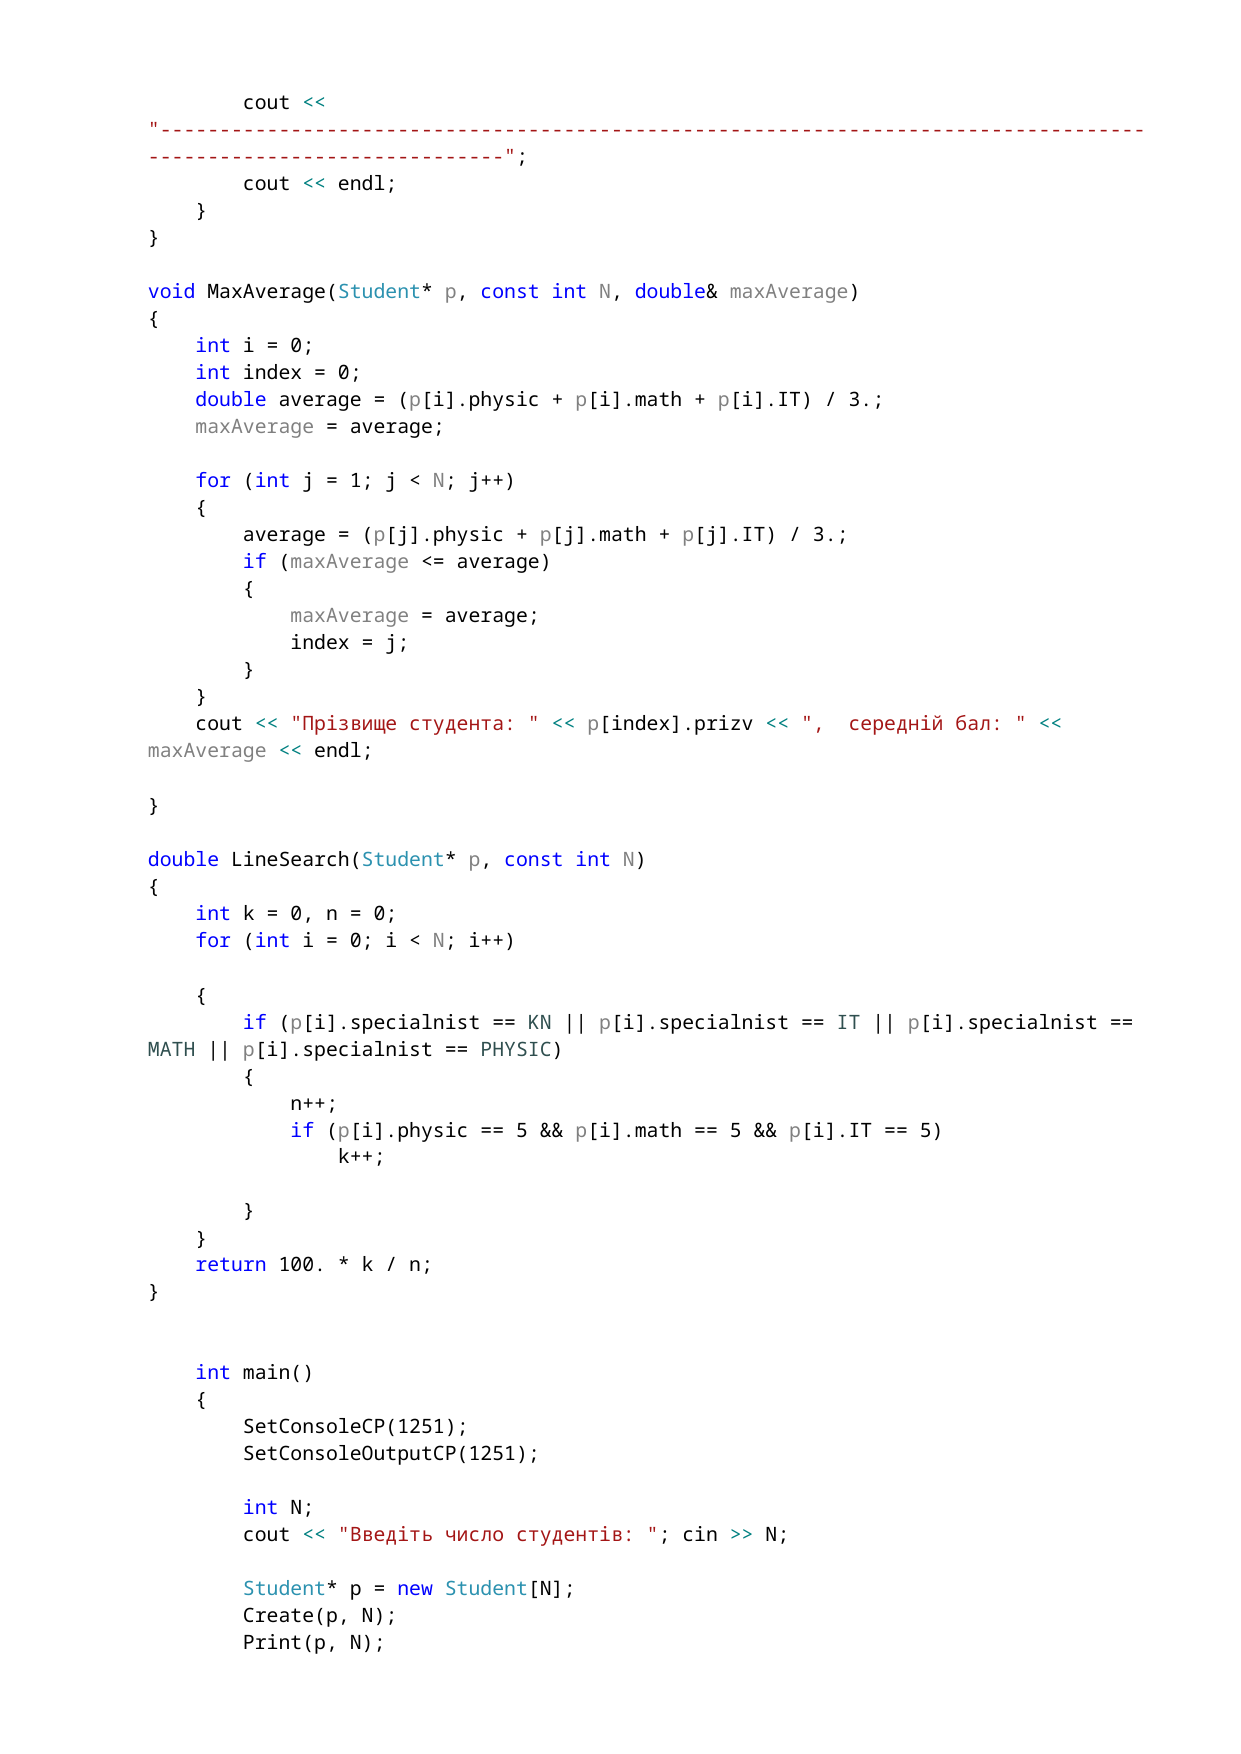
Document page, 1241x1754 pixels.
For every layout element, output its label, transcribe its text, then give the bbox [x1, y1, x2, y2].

text for (int i = 0; i < N; i++) [148, 926, 1152, 953]
text } [148, 655, 1152, 682]
text int main() [148, 1359, 1152, 1386]
text { [148, 872, 1152, 899]
text maxAverage = average; [148, 601, 1152, 628]
text SetConsoleOutputCP(1251); [148, 1439, 1152, 1467]
text if (p[i].specialnist == KN || p[i].specialnist == IT || p[i].specialnist == MATH || p[i].specialnist == PHYSIC) [148, 1008, 1152, 1062]
text SetConsoleCP(1251); [148, 1413, 1152, 1439]
text { [148, 493, 1152, 520]
text index = j; [148, 628, 1152, 655]
text Create(p, N); [148, 1601, 1152, 1628]
text { [148, 1062, 1152, 1089]
text k++; [148, 1143, 1152, 1170]
text return 100. * k / n; [148, 1251, 1152, 1278]
text double average = (p[i].physic + p[i].math + p[i].IT) / 3.; [148, 385, 1152, 412]
text if (maxAverage <= average) [148, 547, 1152, 574]
text cout << "-----------------------------------------------------------------------------------------------------------------"; [148, 88, 1152, 169]
text Print(p, N); [148, 1628, 1152, 1655]
text int i = 0; [148, 331, 1152, 358]
text for (int j = 1; j < N; j++) [148, 466, 1152, 493]
text maxAverage = average; [148, 412, 1152, 439]
text { [148, 304, 1152, 331]
text } [148, 682, 1152, 709]
text average = (p[j].physic + p[j].math + p[j].IT) / 3.; [148, 520, 1152, 547]
text } [148, 1278, 1152, 1305]
text int k = 0, n = 0; [148, 899, 1152, 926]
text { [148, 1386, 1152, 1413]
text int N; [148, 1493, 1152, 1521]
text } [148, 1224, 1152, 1251]
text } [148, 196, 1152, 223]
text } [148, 223, 1152, 250]
text } [148, 1197, 1152, 1224]
text void MaxAverage(Student* p, const int N, double& maxAverage) [148, 277, 1152, 304]
text n++; [148, 1089, 1152, 1116]
text cout << endl; [148, 169, 1152, 196]
text { [148, 981, 1152, 1008]
text cout << "Введіть число студентів: "; cin >> N; [148, 1521, 1152, 1547]
text Student* p = new Student[N]; [148, 1574, 1152, 1601]
text int index = 0; [148, 358, 1152, 385]
text { [148, 574, 1152, 601]
text cout << "Прізвище студента: " << p[index].prizv << ", середній бал: " << maxAverage << endl; [148, 709, 1152, 763]
text } [148, 791, 1152, 818]
text double LineSearch(Student* p, const int N) [148, 845, 1152, 872]
text if (p[i].physic == 5 && p[i].math == 5 && p[i].IT == 5) [148, 1116, 1152, 1143]
